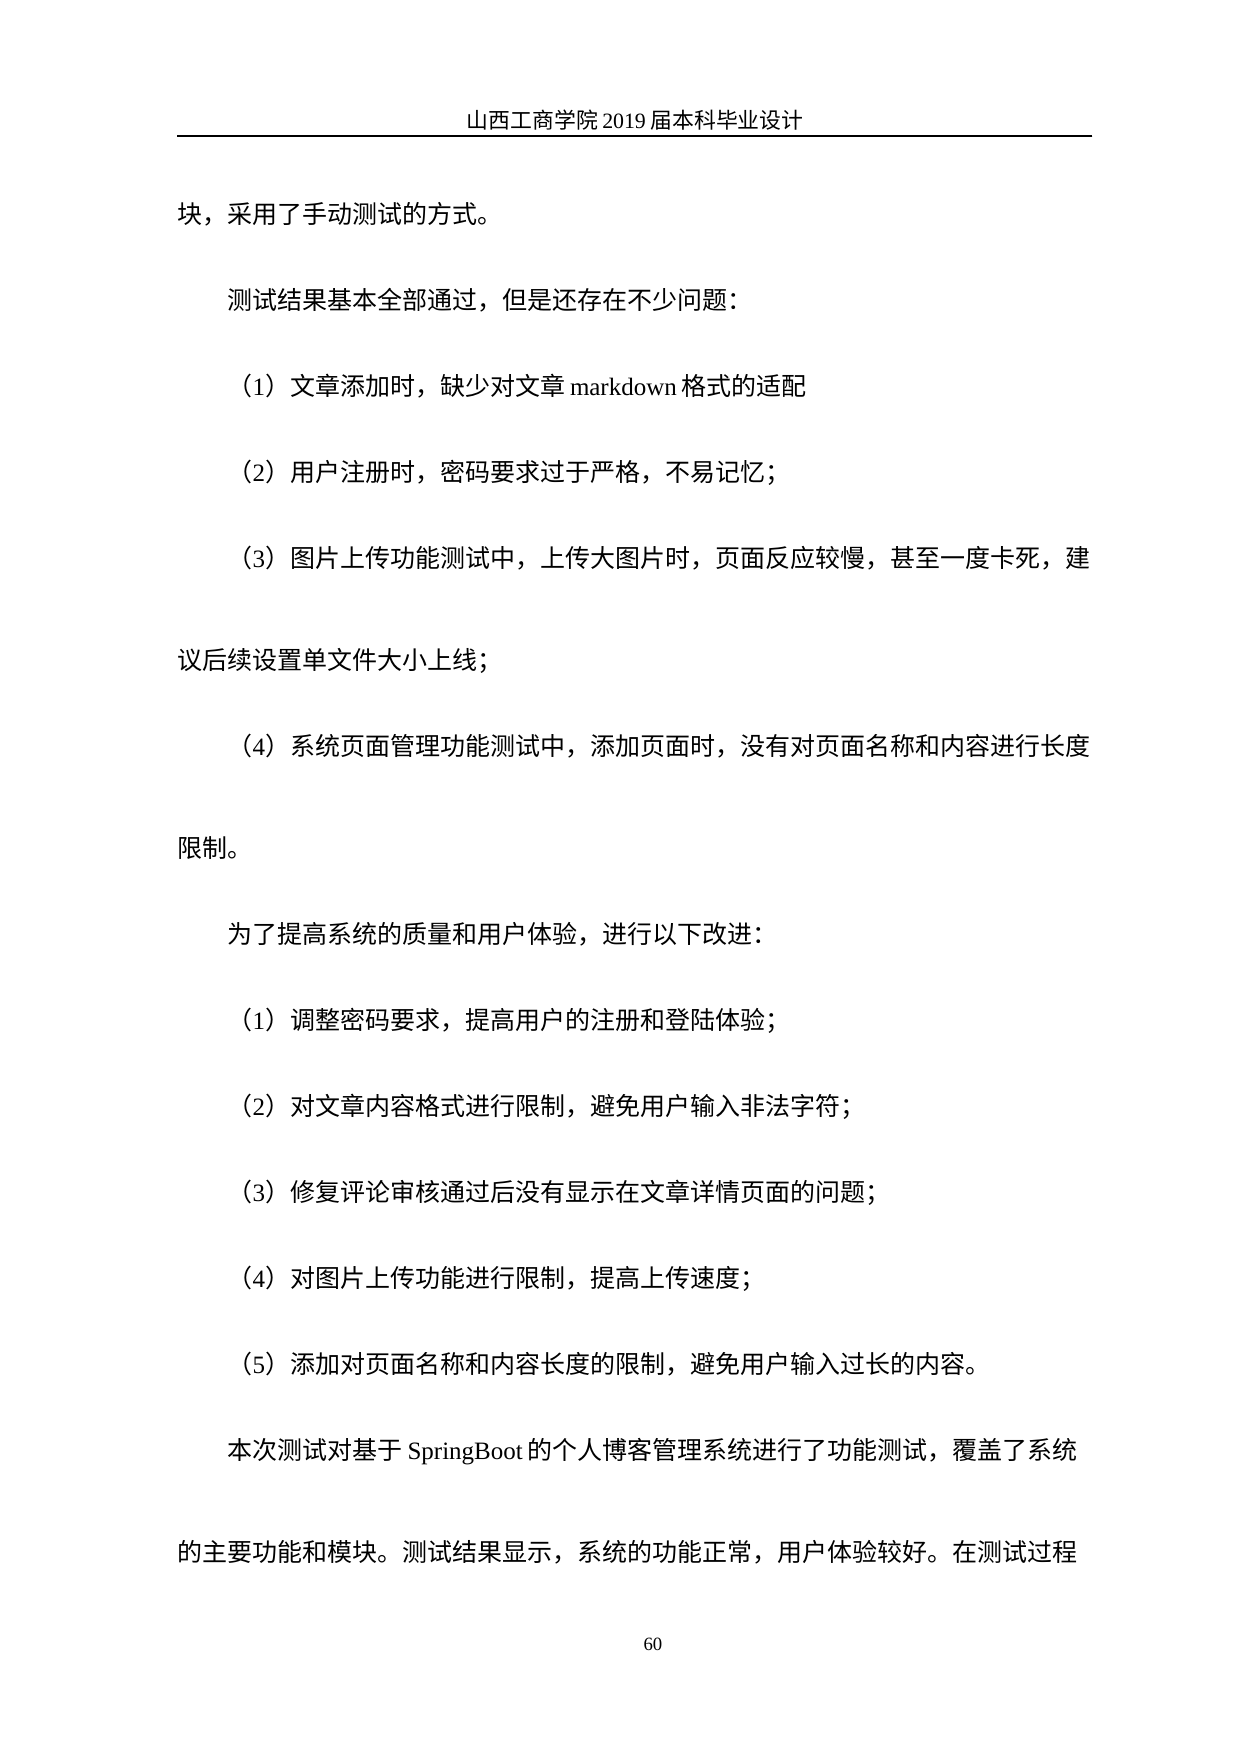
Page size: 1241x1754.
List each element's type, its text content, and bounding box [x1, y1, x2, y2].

text （2）对文章内容格式进行限制，避免用户输入非法字符； [177, 1071, 1092, 1138]
text （1）文章添加时，缺少对文章markdown格式的适配 [177, 351, 1092, 418]
text 为了提高系统的质量和用户体验，进行以下改进： [177, 898, 1092, 966]
text （3）修复评论审核通过后没有显示在文章详情页面的问题； [177, 1157, 1092, 1224]
text （4）系统页面管理功能测试中，添加页面时，没有对页面名称和内容进行长度限制。 [177, 711, 1092, 880]
text 本次测试对基于SpringBoot的个人博客管理系统进行了功能测试，覆盖了系统的主要功能和模块。测试结果显示，系统的功能正常，用户体验较好。在测试过程中发现了一些问题和改进点，需要进行优化和调整。测试报告为项目的开发和改进提供了重要的参考和指导，对项目的后续工作有很大帮助[11]。 [177, 1415, 1092, 1584]
text （1）调整密码要求，提高用户的注册和登陆体验； [177, 984, 1092, 1052]
text （2）用户注册时，密码要求过于严格，不易记忆； [177, 437, 1092, 504]
text 本次测试旨在对基于SpringBoot的个人博客管理系统进行功能测试，包括用户的登陆注册测试、文章的添加删除和修改测试、评论的发表和审核测试、图片上传测试、系统页面管理测试、角色权限管理测试等。测试覆盖了系统的主要功能和模块，采用了手动测试的方式。 [177, 178, 1092, 246]
text （4）对图片上传功能进行限制，提高上传速度； [177, 1243, 1092, 1311]
text （3）图片上传功能测试中，上传大图片时，页面反应较慢，甚至一度卡死，建议后续设置单文件大小上线； [177, 523, 1092, 692]
text （5）添加对页面名称和内容长度的限制，避免用户输入过长的内容。 [177, 1329, 1092, 1397]
text 测试结果基本全部通过，但是还存在不少问题： [177, 264, 1092, 332]
